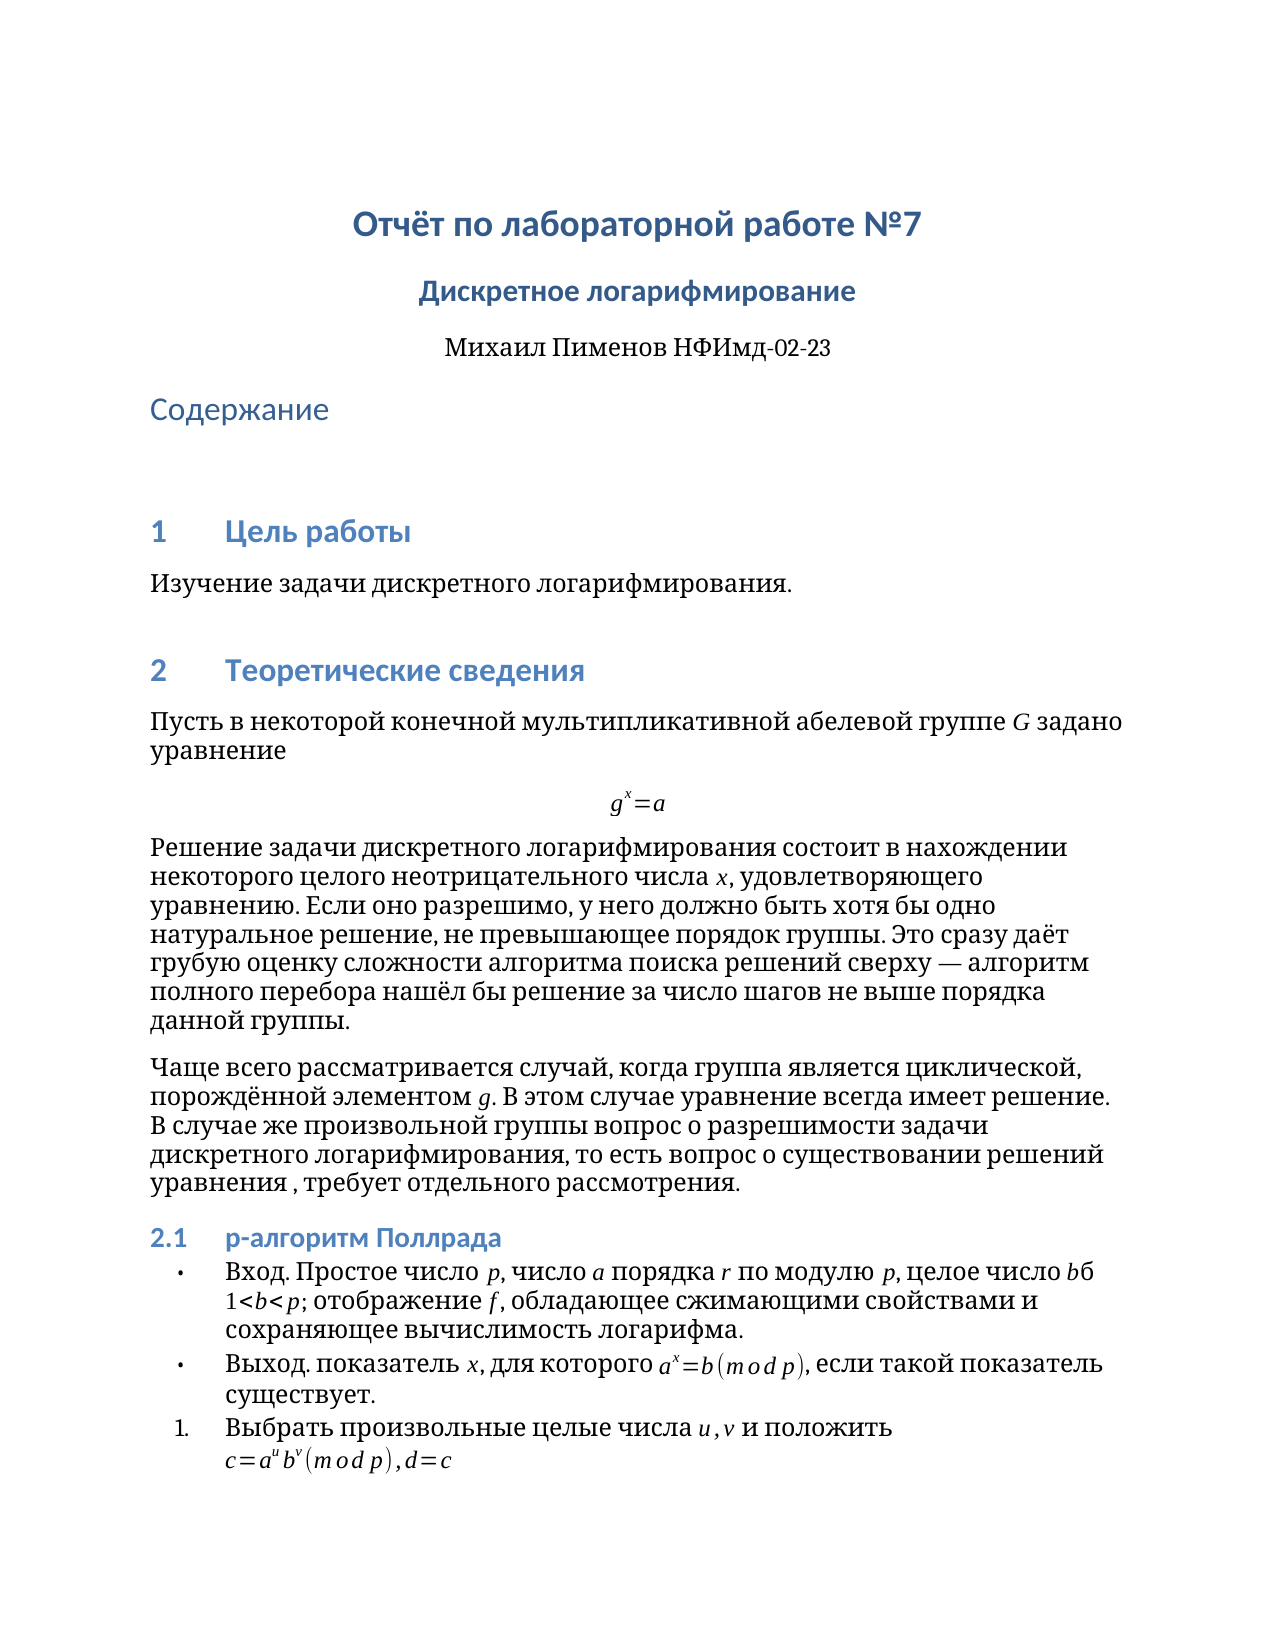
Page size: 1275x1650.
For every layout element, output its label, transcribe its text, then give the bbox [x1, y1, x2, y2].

text Чаще всего рассматривается случай, когда группа является циклической, порождённой элементом . В этом случае уравнение всегда имеет решение. В случае же произвольной группы вопрос о разрешимости задачи дискретного логарифмирования, то есть вопрос о существовании решений уравнения , требует отдельного рассмотрения. [150, 1054, 1125, 1198]
list Вход. Простое число , число порядка по модулю , целое число б ; отображение , обладающее сжимающими свойствами и сохраняющее вычислимость логарифма. [175, 1258, 1125, 1344]
list Выход. показатель , для которого , если такой показатель существует. [175, 1348, 1125, 1410]
title Отчёт по лабораторной работе №7 [150, 200, 1125, 246]
text Решение задачи дискретного логарифмирования состоит в нахождении некоторого целого неотрицательного числа , удовлетворяющего уравнению. Если оно разрешимо, у него должно быть хотя бы одно натуральное решение, не превышающее порядок группы. Это сразу даёт грубую оценку сложности алгоритма поиска решений сверху — алгоритм полного перебора нашёл бы решение за число шагов не выше порядка данной группы. [150, 834, 1125, 1036]
subtitle Дискретное логарифмирование [150, 271, 1125, 309]
subtitle 2 Теоретические сведения [150, 649, 1125, 689]
text Изучение задачи дискретного логарифмирования. [150, 570, 1125, 599]
list Выбрать произвольные целые числа и положить [175, 1414, 1125, 1475]
text Пусть в некоторой конечной мультипликативной абелевой группе задано уравнение [150, 708, 1125, 766]
text Михаил Пименов НФИмд-02-23 [150, 334, 1125, 363]
subtitle 2.1 p-алгоритм Поллрада [150, 1219, 1125, 1254]
subtitle 1 Цель работы [150, 510, 1125, 551]
